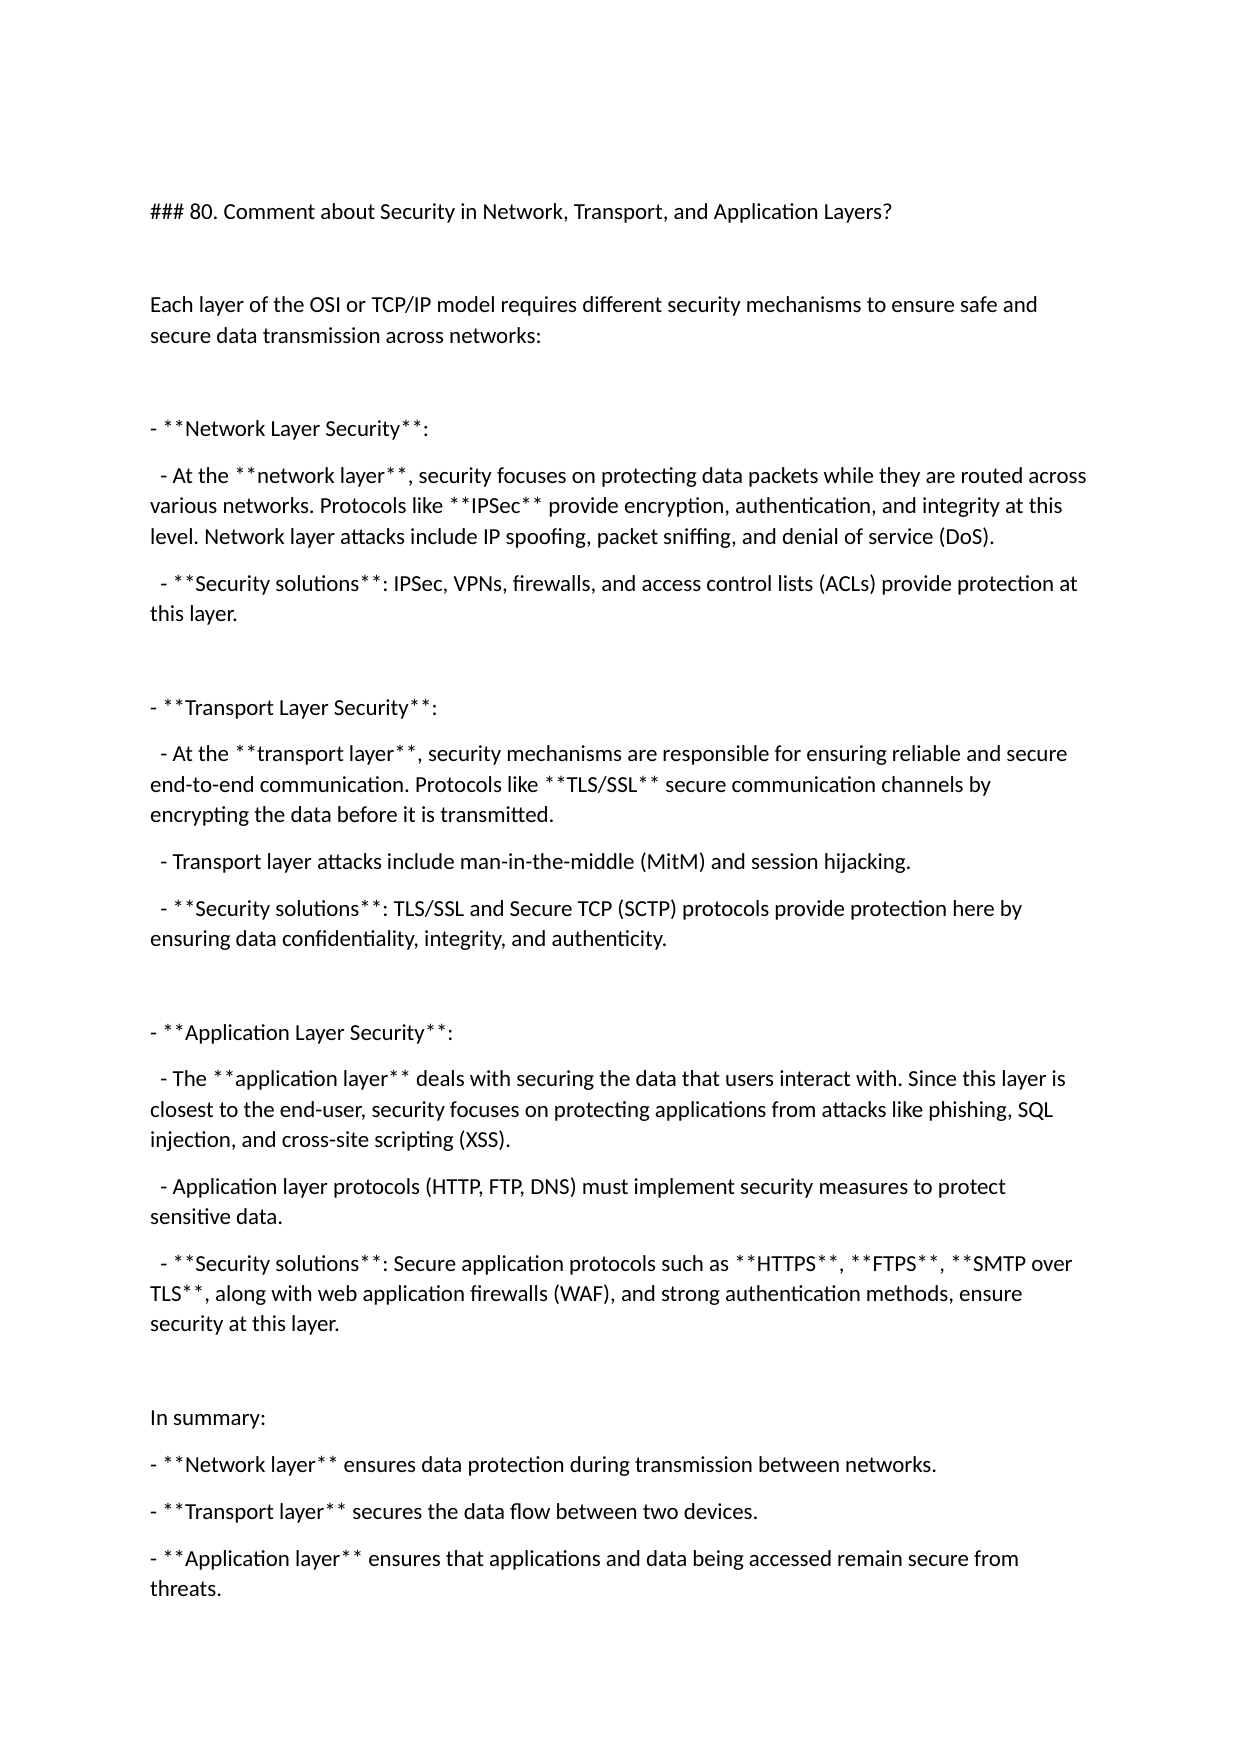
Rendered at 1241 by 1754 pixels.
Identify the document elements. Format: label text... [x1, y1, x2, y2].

text - **Application layer** ensures that applications and data being accessed remain secure from threats. [150, 1544, 1090, 1602]
text - **Transport layer** secures the data flow between two devices. [150, 1497, 1090, 1525]
text - **Network layer** ensures data protection during transmission between networks. [150, 1450, 1090, 1478]
text ### 80. Comment about Security in Network, Transport, and Application Layers? [150, 197, 1090, 225]
text - The **application layer** deals with securing the data that users interact with. Since this layer is closest to the end-user, security focuses on protecting applications from attacks like phishing, SQL injection, and cross-site scripting (XSS). [150, 1064, 1090, 1153]
text - **Security solutions**: Secure application protocols such as **HTTPS**, **FTPS**, **SMTP over TLS**, along with web application firewalls (WAF), and strong authentication methods, ensure security at this layer. [150, 1249, 1090, 1337]
text - Transport layer attacks include man-in-the-middle (MitM) and session hijacking. [150, 847, 1090, 875]
text - **Application Layer Security**: [150, 1018, 1090, 1046]
text Each layer of the OSI or TCP/IP model requires different security mechanisms to ensure safe and secure data transmission across networks: [150, 291, 1090, 349]
text - Application layer protocols (HTTP, FTP, DNS) must implement security measures to protect sensitive data. [150, 1172, 1090, 1230]
text - **Security solutions**: TLS/SSL and Secure TCP (SCTP) protocols provide protection here by ensuring data confidentiality, integrity, and authenticity. [150, 894, 1090, 952]
text In summary: [150, 1403, 1090, 1431]
text - At the **transport layer**, security mechanisms are responsible for ensuring reliable and secure end-to-end communication. Protocols like **TLS/SSL** secure communication channels by encrypting the data before it is transmitted. [150, 739, 1090, 828]
text - **Security solutions**: IPSec, VPNs, firewalls, and access control lists (ACLs) provide protection at this layer. [150, 569, 1090, 627]
text - **Network Layer Security**: [150, 414, 1090, 443]
text - At the **network layer**, security focuses on protecting data packets while they are routed across various networks. Protocols like **IPSec** provide encryption, authentication, and integrity at this level. Network layer attacks include IP spoofing, packet sniffing, and denial of service (DoS). [150, 461, 1090, 550]
text - **Transport Layer Security**: [150, 693, 1090, 721]
